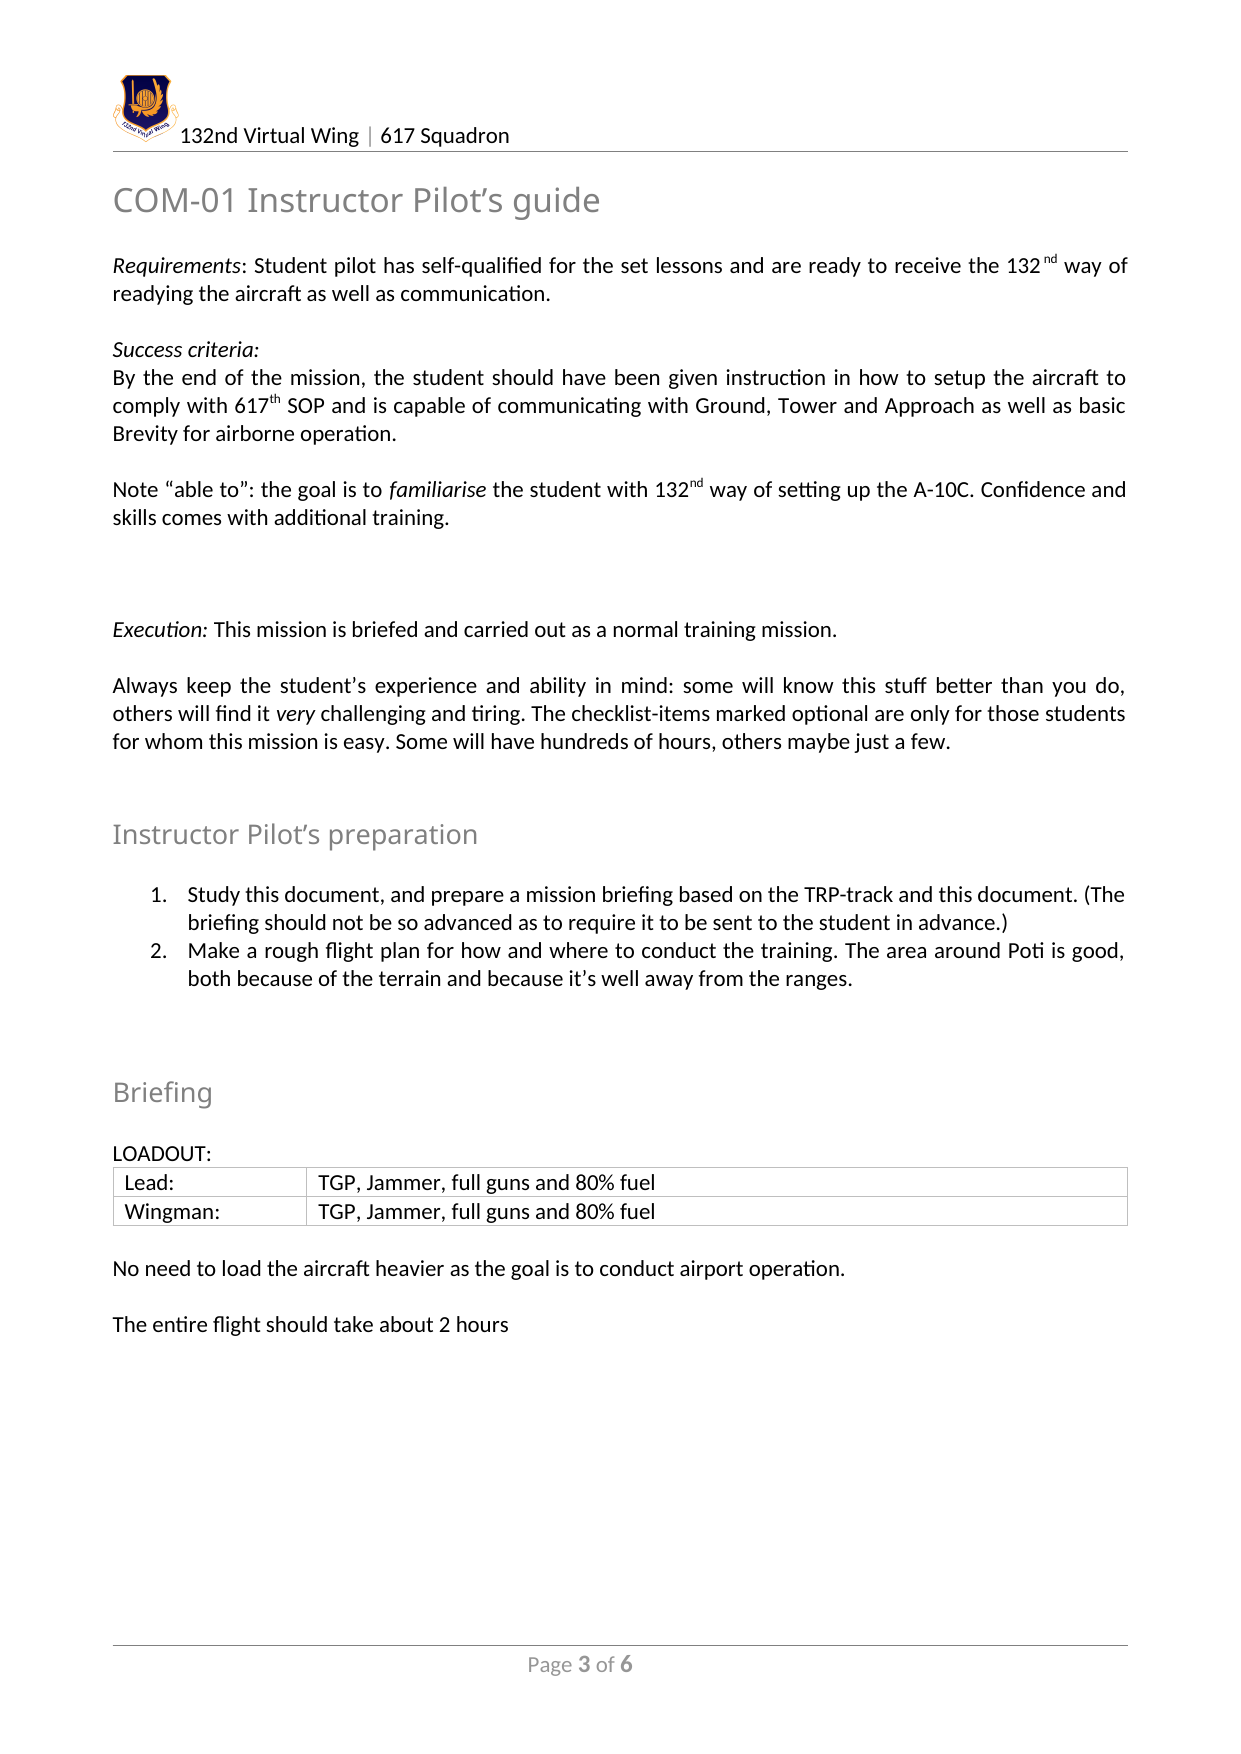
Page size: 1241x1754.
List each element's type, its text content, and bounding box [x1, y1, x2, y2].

text The entire flight should take about 2 hours [112, 1310, 1128, 1338]
table_header Lead: [114, 1168, 306, 1196]
subtitle Briefing [112, 1074, 1128, 1111]
text Success criteria: [112, 335, 1128, 363]
text Always keep the student’s experience and ability in mind: some will know this stuff better than you do, others will find it very challenging and tiring. The checklist-items marked optional are only for those students for whom this mission is easy. Some will have hundreds of hours, others maybe just a few. [112, 671, 1128, 755]
subtitle COM-01 Instructor Pilot’s guide [112, 177, 1128, 223]
list Make a rough flight plan for how and where to conduct the training. The area around Poti is good, both because of the terrain and because it’s well away from the ranges. [150, 936, 1128, 992]
text LOADOUT: [112, 1139, 1128, 1167]
subtitle Instructor Pilot’s preparation [112, 815, 1128, 852]
table_header TGP, Jammer, full guns and 80% fuel [307, 1168, 1127, 1196]
table_cell Wingman: [114, 1197, 306, 1225]
text Requirements: Student pilot has self-qualified for the set lessons and are ready to receive the 132nd way of readying the aircraft as well as communication. [112, 251, 1128, 307]
list Study this document, and prepare a mission briefing based on the TRP-track and this document. (The briefing should not be so advanced as to require it to be sent to the student in advance.) [150, 880, 1128, 936]
text Execution: This mission is briefed and carried out as a normal training mission. [112, 615, 1128, 643]
text No need to load the aircraft heavier as the goal is to conduct airport operation. [112, 1254, 1128, 1282]
picture [112, 75, 180, 144]
table_cell TGP, Jammer, full guns and 80% fuel [307, 1197, 1127, 1225]
text By the end of the mission, the student should have been given instruction in how to setup the aircraft to comply with 617th SOP and is capable of communicating with Ground, Tower and Approach as well as basic Brevity for airborne operation. [112, 363, 1128, 447]
text Note “able to”: the goal is to familiarise the student with 132nd way of setting up the A-10C. Confidence and skills comes with additional training. [112, 475, 1128, 531]
